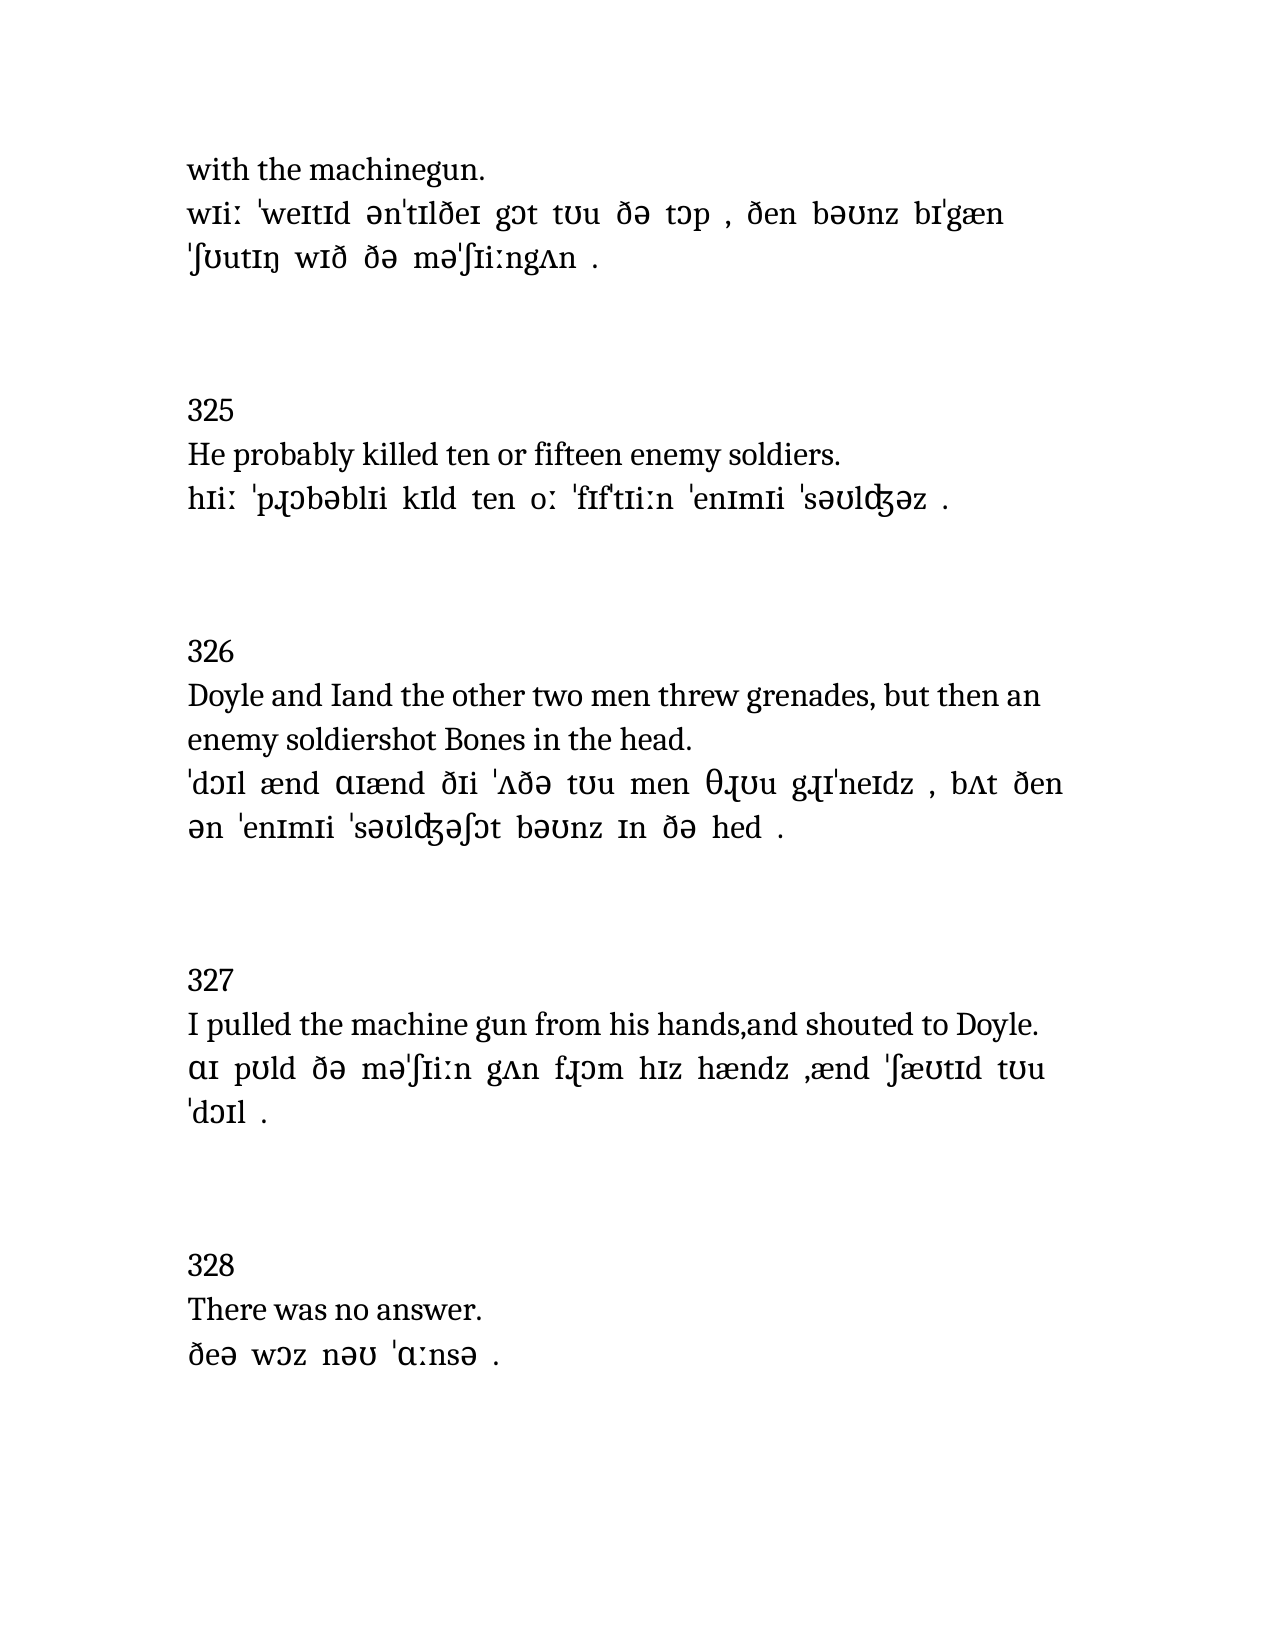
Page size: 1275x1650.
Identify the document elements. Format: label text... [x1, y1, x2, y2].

text 326 Doyle and Iand the other two men threw grenades, but then an enemy soldiershot Bones in the head. ˈdɔɪl ænd ɑɪænd ðɪi ˈʌðə tʊu men θɻʊu gɻɪˈneɪdz , bʌt ðen ən ˈenɪmɪi ˈsəʊlʤəʃɔt bəʊnz ɪn ðə hed . [187, 632, 1087, 935]
text 327 I pulled the machine gun from his hands,and shouted to Doyle. ɑɪ pʊld ðə məˈʃɪiːn gʌn fɻɔm hɪz hændz ,ænd ˈʃæʊtɪd tʊu ˈdɔɪl . [187, 962, 1087, 1220]
text 328 There was no answer. ðeə wɔz nəʊ ˈɑːnsə . [187, 1247, 1087, 1461]
text 325 He probably killed ten or fifteen enemy soldiers. hɪiː ˈpɻɔbəblɪi kɪld ten oː ˈfɪfˈtɪiːn ˈenɪmɪi ˈsəʊlʤəz . [187, 391, 1087, 606]
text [187, 150, 1087, 364]
